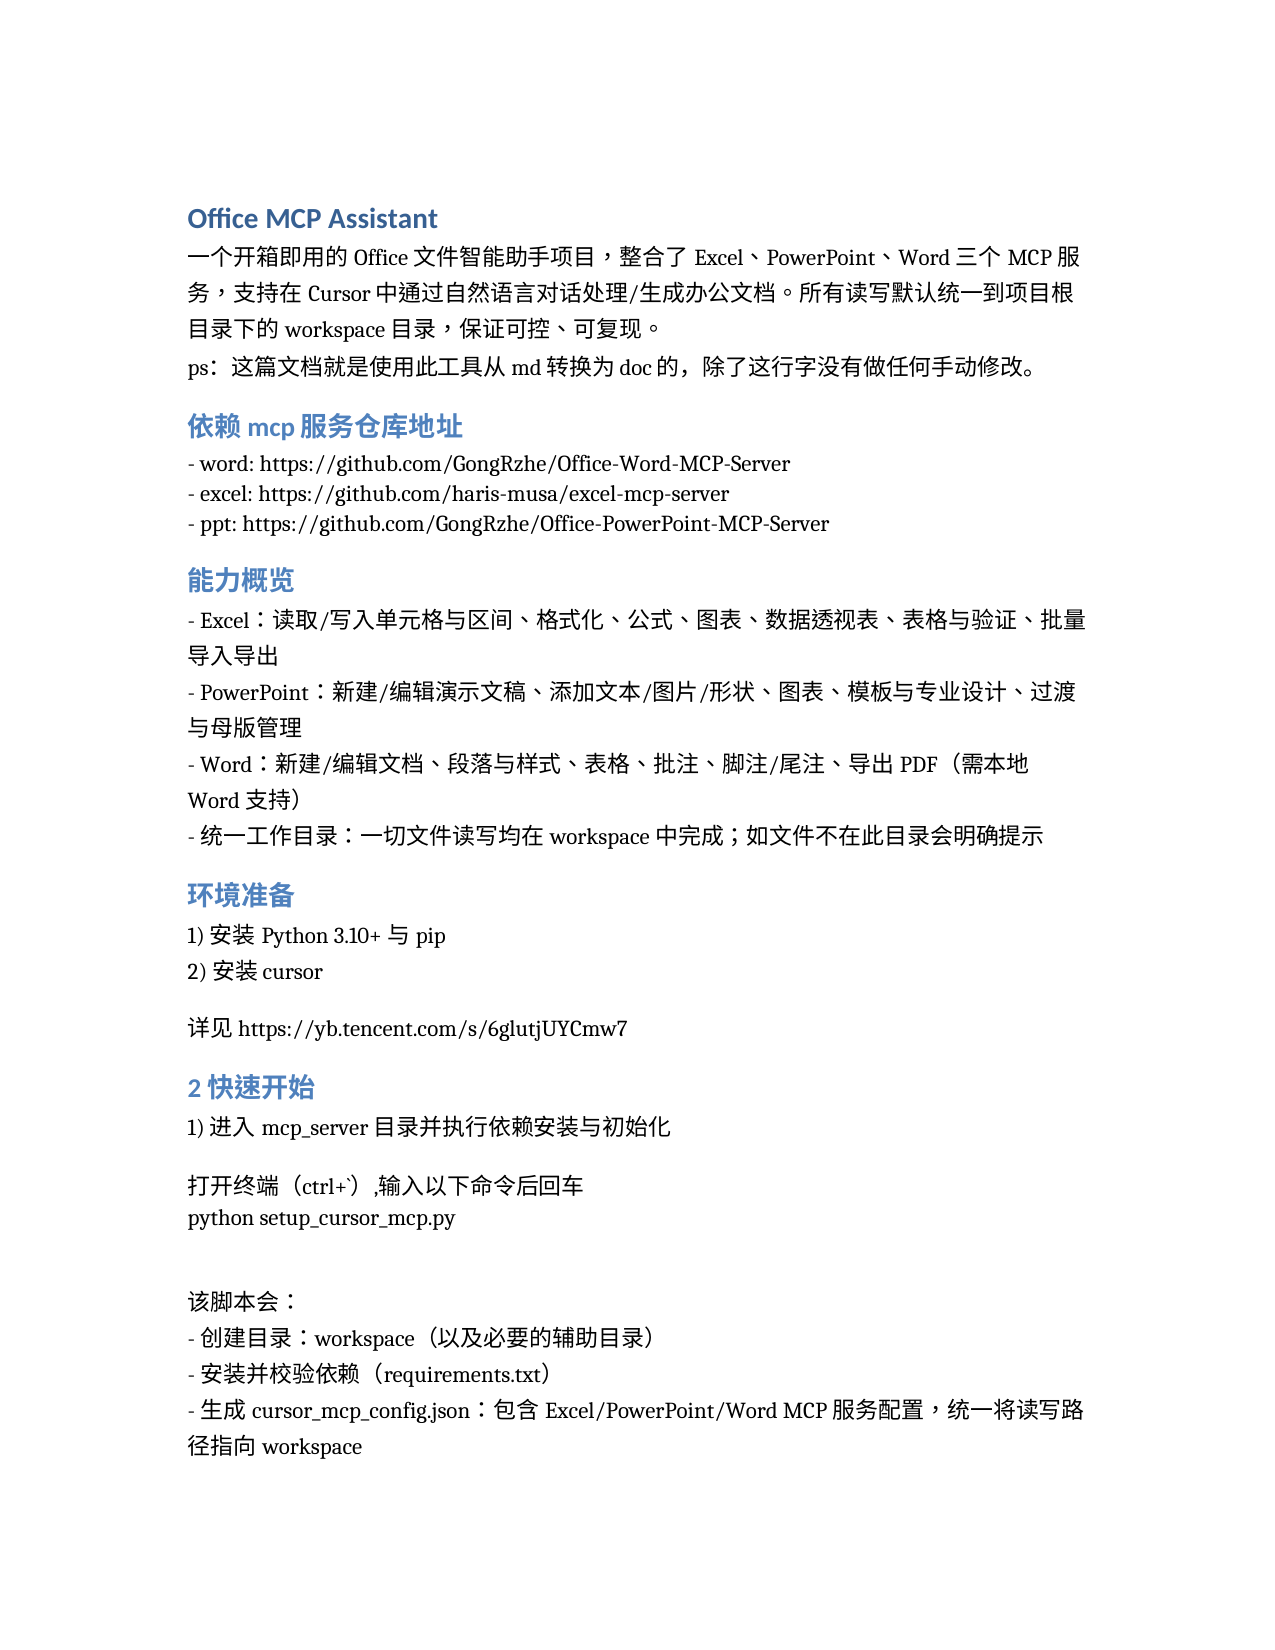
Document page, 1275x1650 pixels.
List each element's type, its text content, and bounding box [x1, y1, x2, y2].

subtitle 环境准备 [187, 877, 1087, 913]
list 安装 Python 3.10+ 与 pip 2) 安装cursor [187, 919, 1087, 986]
subtitle 2 快速开始 [187, 1068, 1087, 1105]
subtitle 依赖mcp服务仓库地址 [187, 408, 1087, 445]
text 打开终端（ctrl+`）,输入以下命令后回车 python setup_cursor_mcp.py [187, 1168, 1087, 1261]
list 详见https://yb.tencent.com/s/6glutjUYCmw7 [187, 1012, 1087, 1043]
text - word: https://github.com/GongRzhe/Office-Word-MCP-Server - excel: https://github.com/haris-musa/excel-mcp-server - ppt: https://github.com/GongRzhe/Office-PowerPoint-MCP-Server [187, 450, 1087, 537]
subtitle 能力概览 [187, 562, 1087, 599]
subtitle Office MCP Assistant [187, 200, 1087, 236]
text 一个开箱即用的 Office 文件智能助手项目，整合了 Excel、PowerPoint、Word 三个 MCP 服务，支持在 Cursor 中通过自然语言对话处理/生成办公文档。所有读写默认统一到项目根目录下的 workspace 目录，保证可控、可复现。 ps：这篇文档就是使用此工具从md转换为doc的，除了这行字没有做任何手动修改。 [187, 241, 1087, 382]
text 1) 进入 mcp_server 目录并执行依赖安装与初始化 [187, 1111, 1087, 1142]
text - Excel：读取/写入单元格与区间、格式化、公式、图表、数据透视表、表格与验证、批量导入导出 - PowerPoint：新建/编辑演示文稿、添加文本/图片/形状、图表、模板与专业设计、过渡与母版管理 - Word：新建/编辑文档、段落与样式、表格、批注、脚注/尾注、导出 PDF（需本地 Word 支持） - 统一工作目录：一切文件读写均在 workspace 中完成；如文件不在此目录会明确提示 [187, 604, 1087, 851]
text 该脚本会： - 创建目录：workspace（以及必要的辅助目录） - 安装并校验依赖（requirements.txt） - 生成 cursor_mcp_config.json：包含 Excel/PowerPoint/Word MCP 服务配置，统一将读写路径指向 workspace [187, 1286, 1087, 1461]
